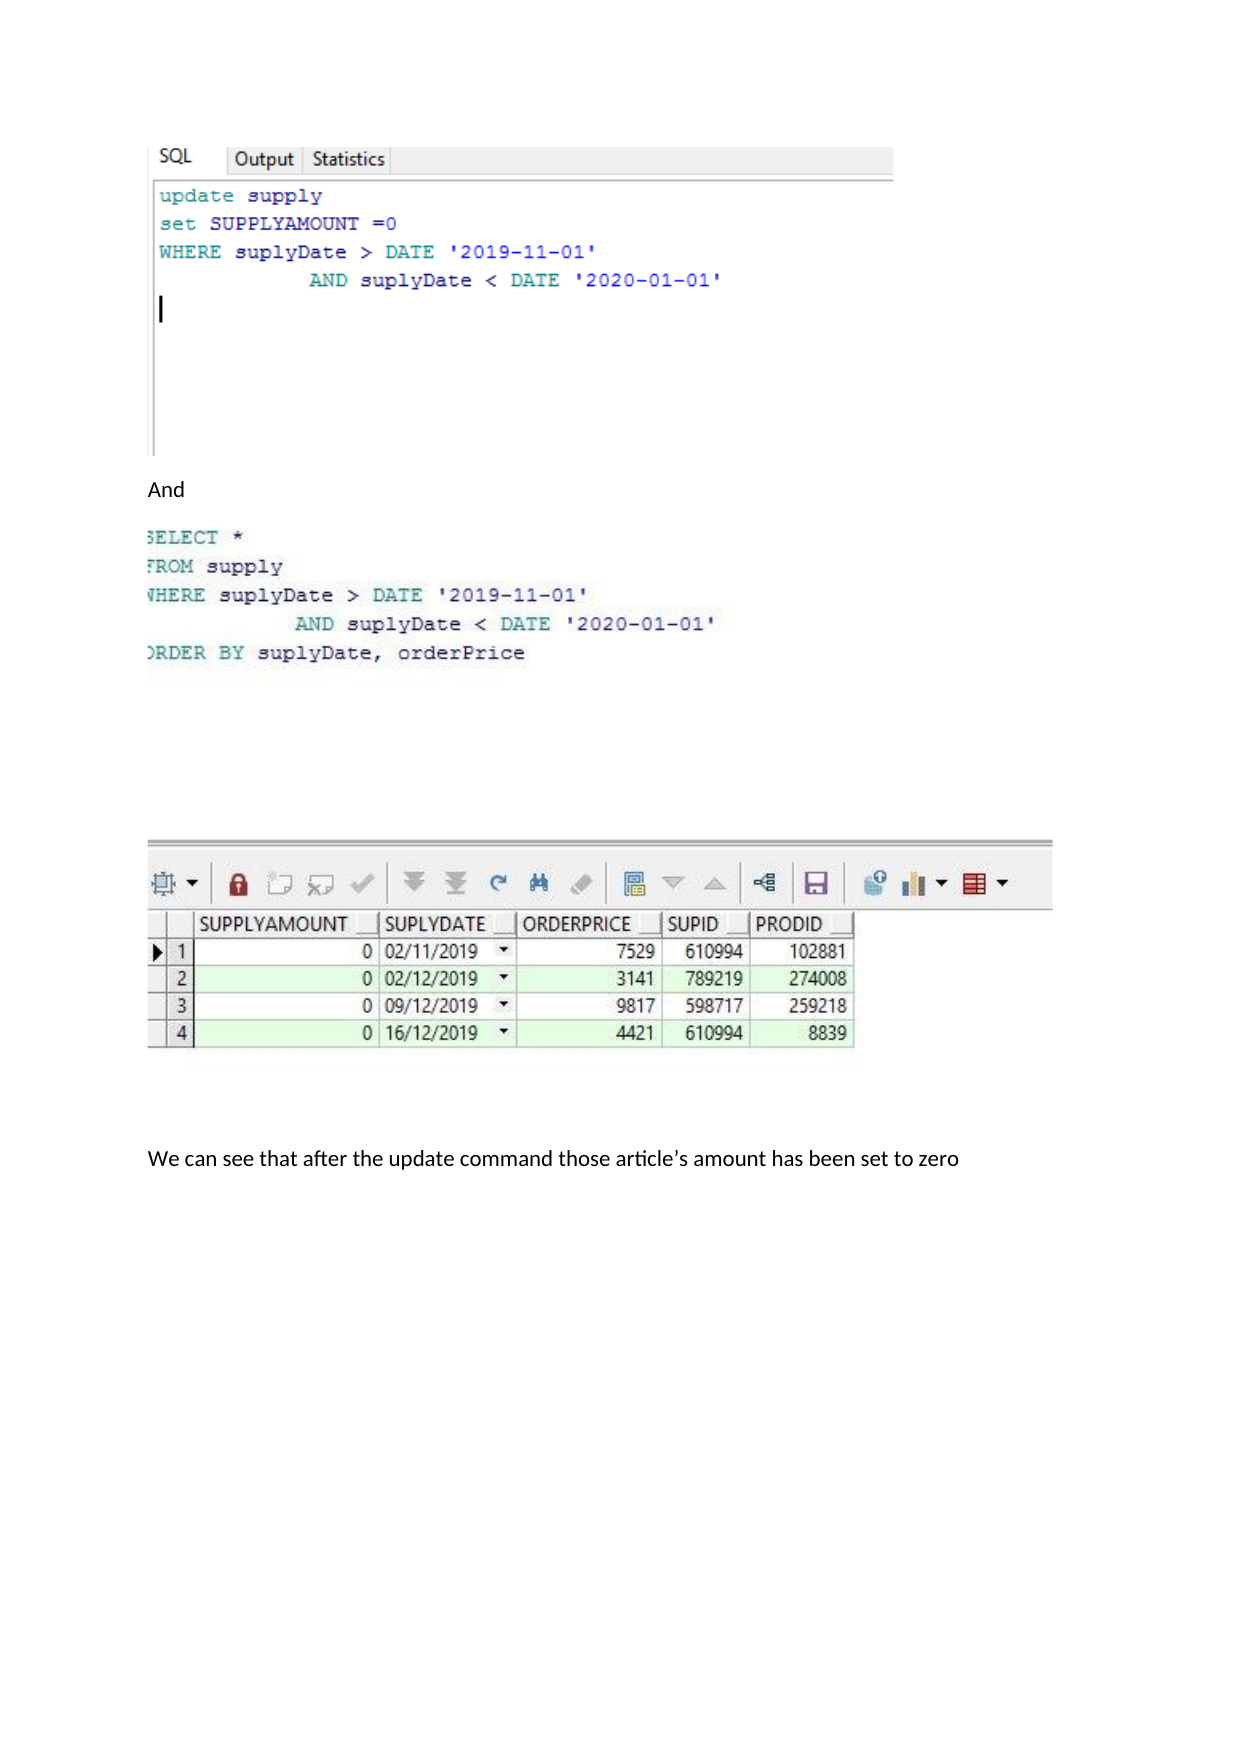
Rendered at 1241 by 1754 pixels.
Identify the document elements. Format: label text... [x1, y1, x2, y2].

text And [148, 475, 1047, 505]
picture [147, 147, 894, 456]
text We can see that after the update command those article’s amount has been set to zero [148, 1144, 1047, 1172]
picture [147, 505, 1053, 1125]
